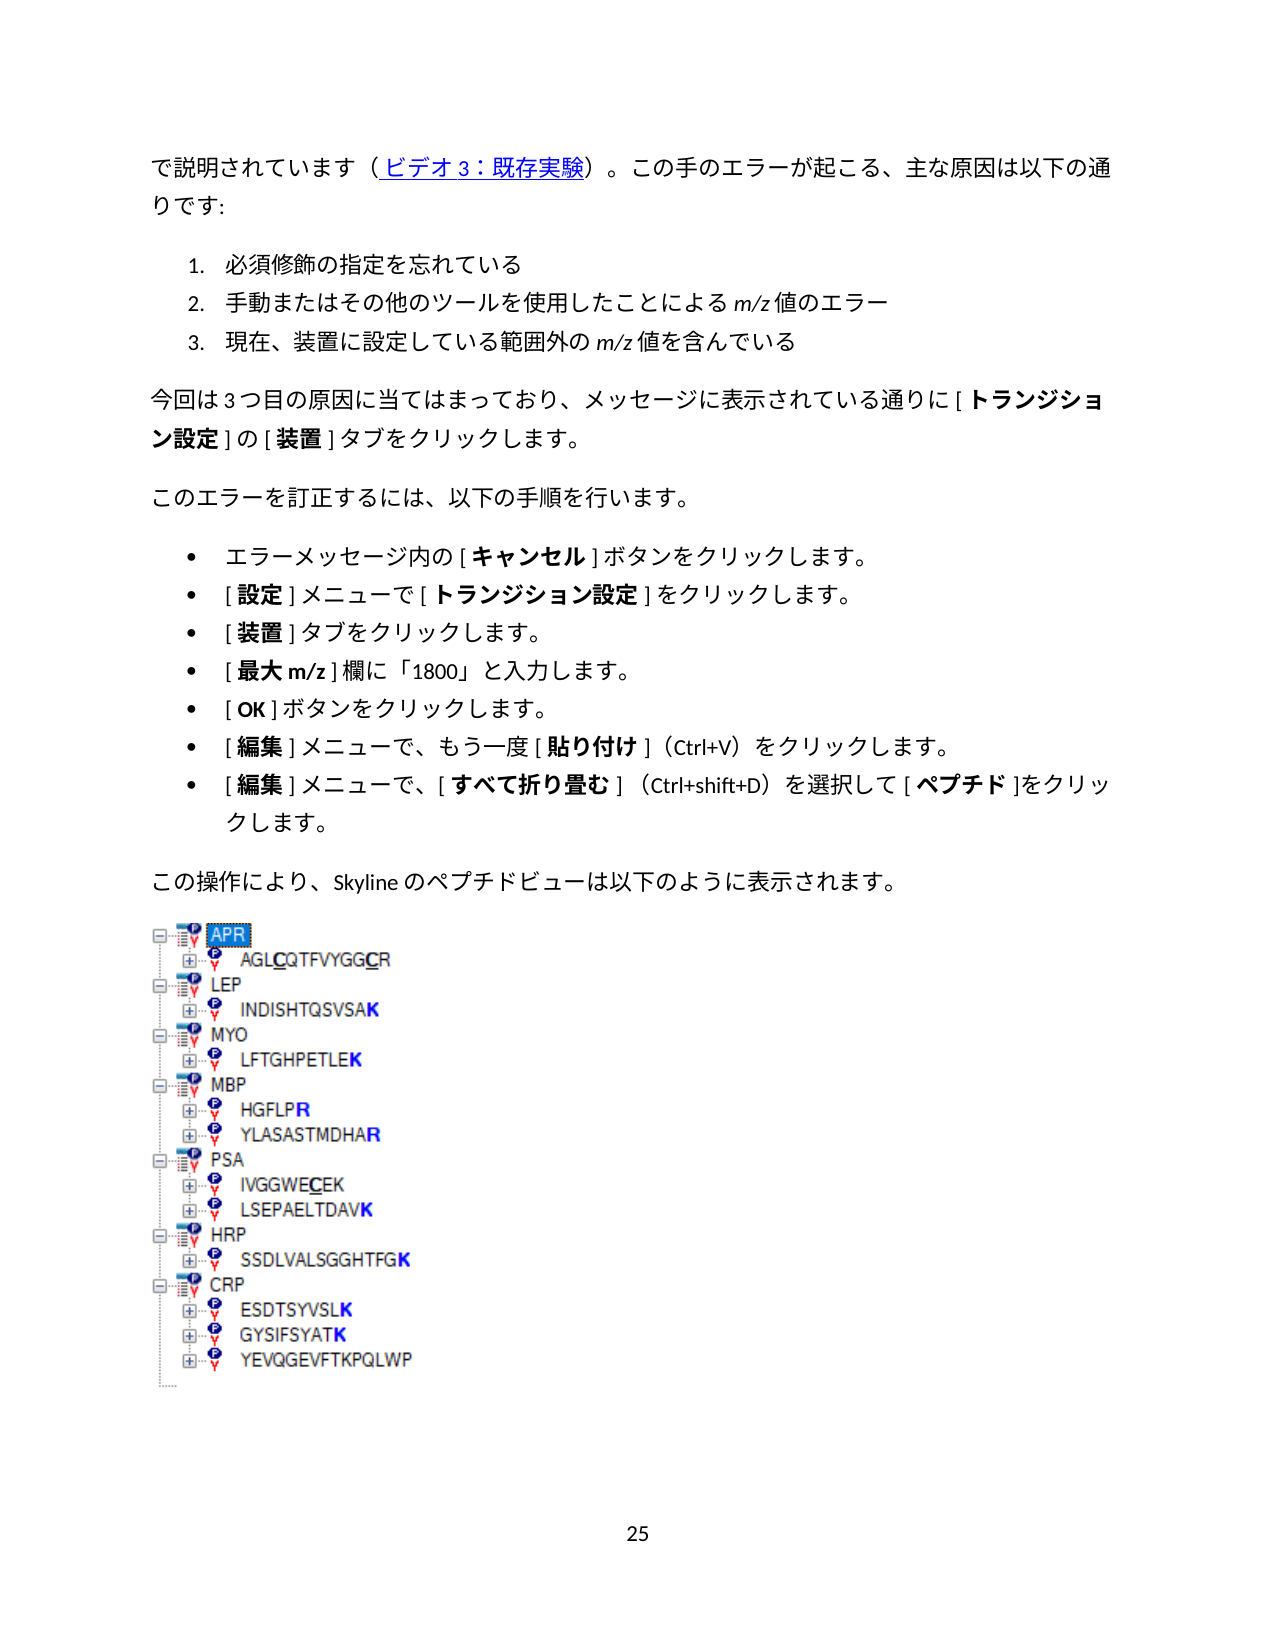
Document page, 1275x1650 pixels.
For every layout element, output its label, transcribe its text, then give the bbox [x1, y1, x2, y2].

list [ OK ] ボタンをクリックします。 [187, 691, 1125, 724]
picture [150, 923, 421, 1395]
text このエラーを訂正するには、以下の手順を行います。 [150, 479, 1125, 513]
list [ 最大m/z ] 欄に「1800」と入力します。 [187, 653, 1125, 686]
list エラーメッセージ内の [ キャンセル ] ボタンをクリックします。 [187, 538, 1125, 572]
text この操作により、Skylineのペプチドビューは以下のように表示されます。 [150, 864, 1125, 897]
text 今回は3つ目の原因に当てはまっており、メッセージに表示されている通りに [ トランジション設定 ] の [ 装置 ] タブをクリックします。 [150, 382, 1125, 454]
list 現在、装置に設定している範囲外のm/z値を含んでいる [187, 323, 1125, 357]
list [ 装置 ] タブをクリックします。 [187, 614, 1125, 648]
list [ 編集 ] メニューで、[ すべて折り畳む ] （Ctrl+shift+D）を選択して [ ペプチド ]をクリックします。 [187, 767, 1125, 838]
list [ 編集 ] メニューで、もう一度 [ 貼り付け ]（Ctrl+V）をクリックします。 [187, 729, 1125, 762]
list 手動またはその他のツールを使用したことによるm/z値のエラー [187, 285, 1125, 318]
list [ 設定 ] メニューで [ トランジション設定 ] をクリックします。 [187, 576, 1125, 610]
list 必須修飾の指定を忘れている [187, 247, 1125, 280]
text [150, 150, 1125, 221]
